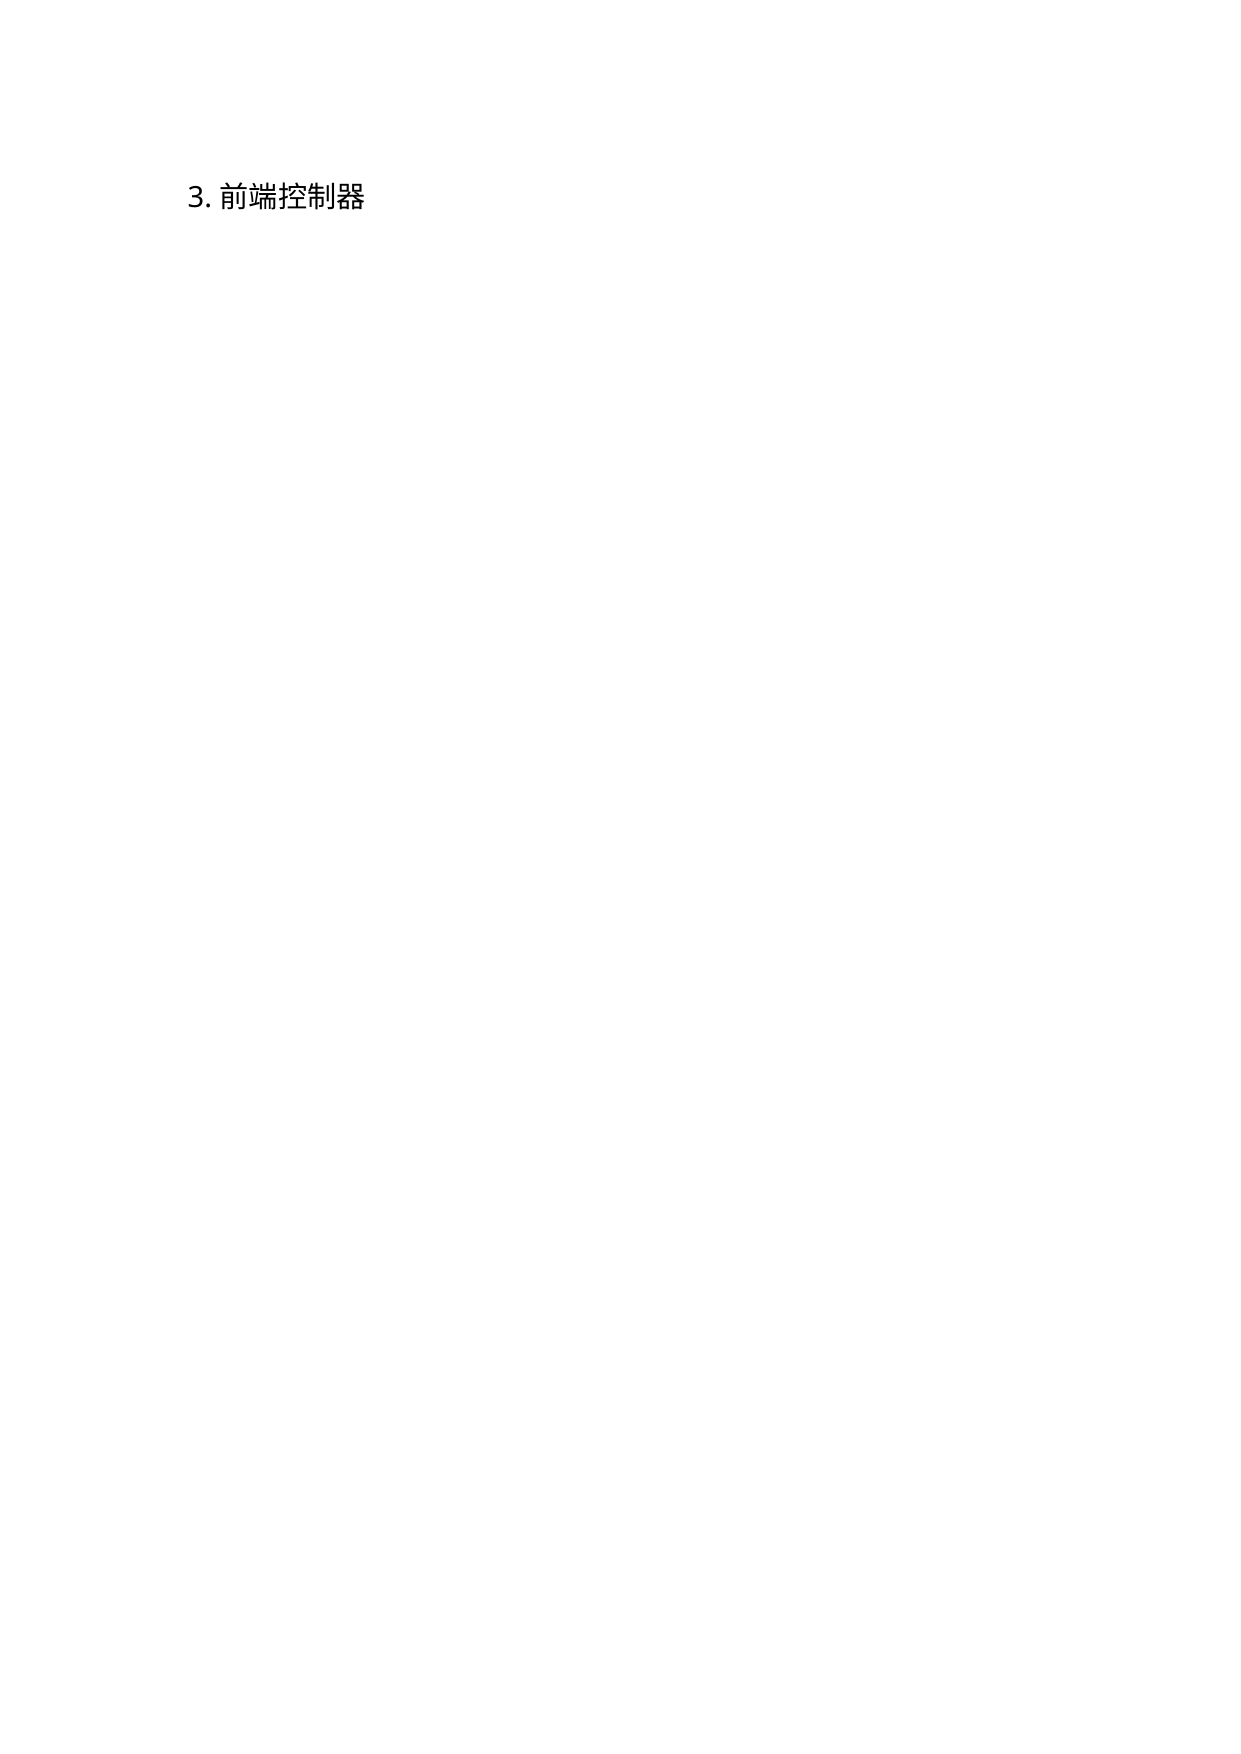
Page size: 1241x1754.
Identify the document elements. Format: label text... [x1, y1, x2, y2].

subtitle 3. 前端控制器 [187, 162, 1053, 227]
